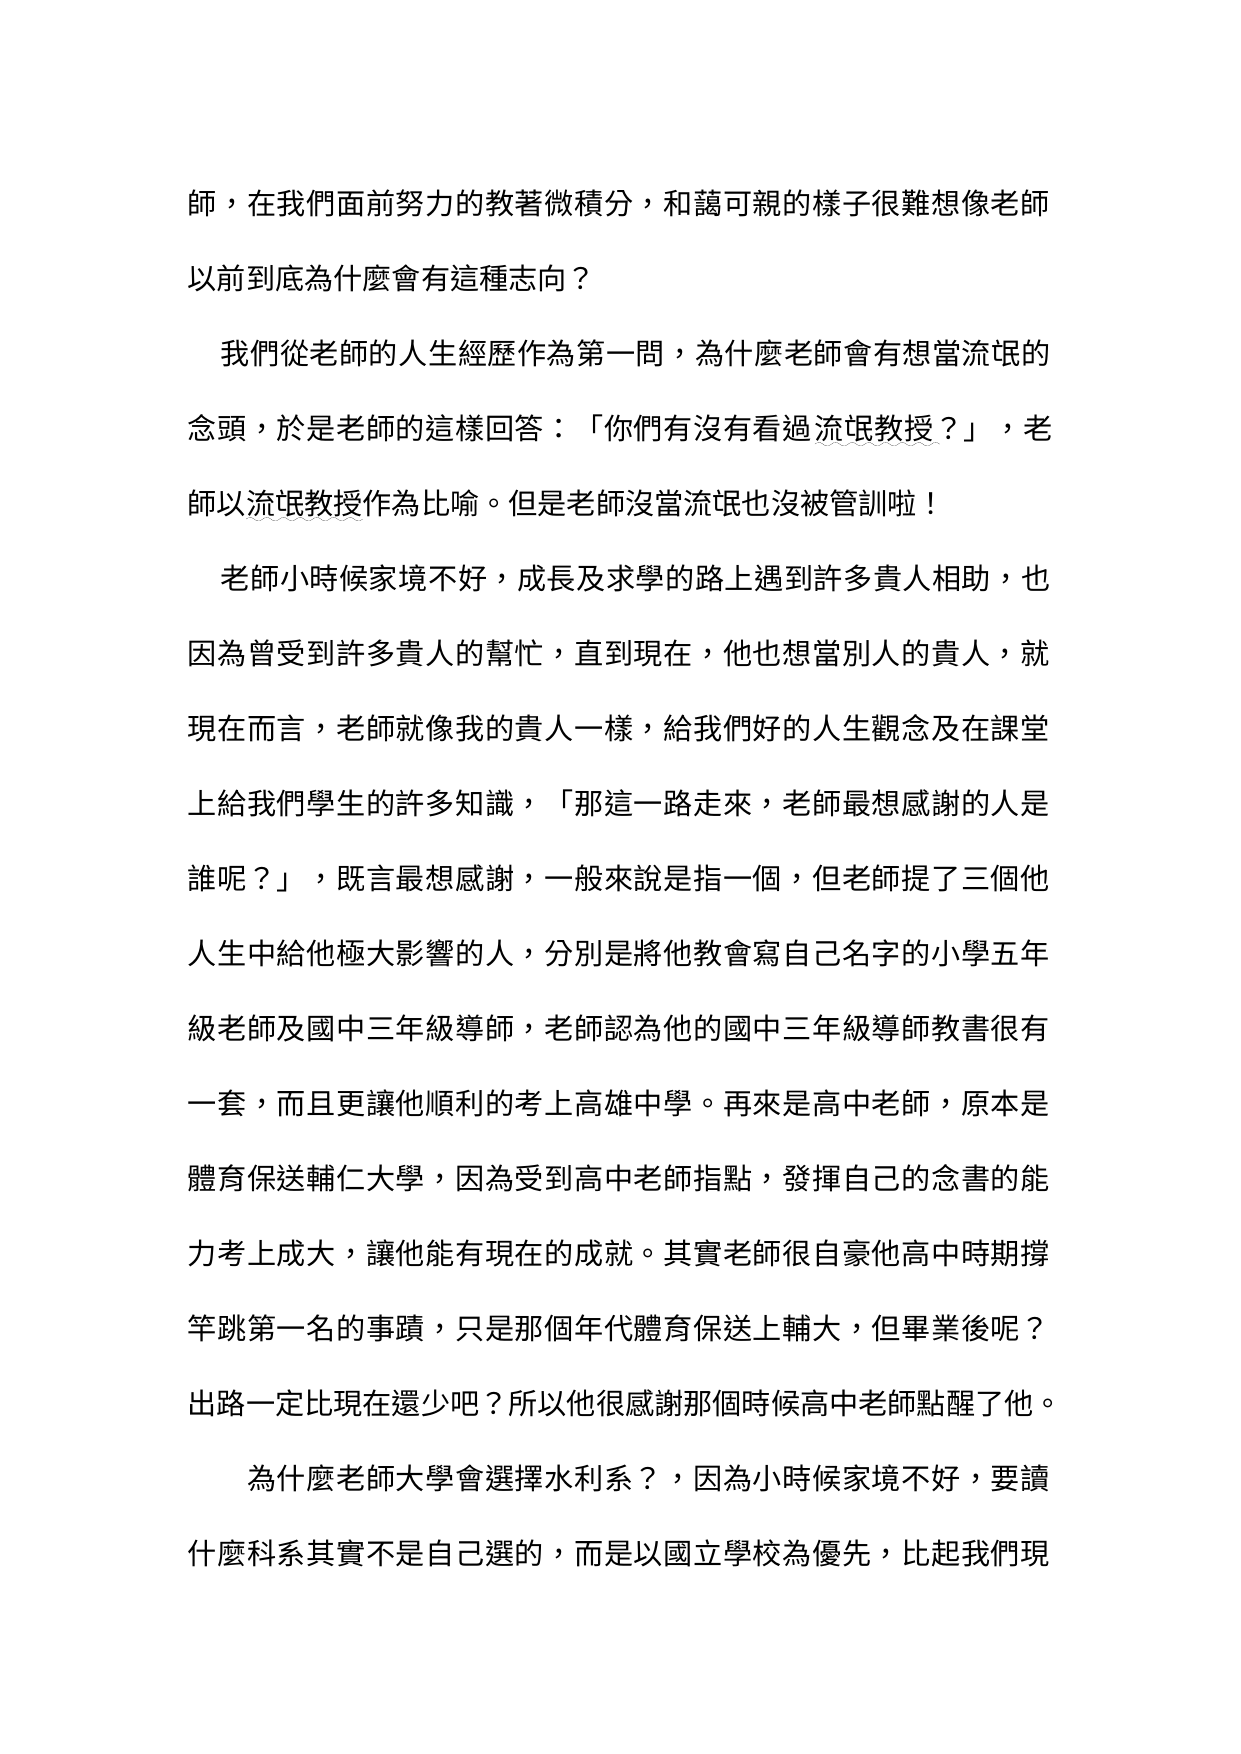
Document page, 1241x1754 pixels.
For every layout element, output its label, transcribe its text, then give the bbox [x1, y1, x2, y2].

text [187, 164, 1053, 314]
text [187, 1439, 1053, 1589]
text 老師小時候家境不好，成長及求學的路上遇到許多貴人相助，也因為曾受到許多貴人的幫忙，直到現在，他也想當別人的貴人，就現在而言，老師就像我的貴人一樣，給我們好的人生觀念及在課堂上給我們學生的許多知識，「那這一路走來，老師最想感謝的人是誰呢？」，既言最想感謝，一般來說是指一個，但老師提了三個他人生中給他極大影響的人，分別是將他教會寫自己名字的小學五年級老師及國中三年級導師，老師認為他的國中三年級導師教書很有一套，而且更讓他順利的考上高雄中學。再來是高中老師，原本是體育保送輔仁大學，因為受到高中老師指點，發揮自己的念書的能力考上成大，讓他能有現在的成就。其實老師很自豪他高中時期撐竿跳第一名的事蹟，只是那個年代體育保送上輔大，但畢業後呢？出路一定比現在還少吧？所以他很感謝那個時候高中老師點醒了他。 [187, 539, 1053, 1439]
text 我們從老師的人生經歷作為第一問，為什麼老師會有想當流氓的念頭，於是老師的這樣回答：「你們有沒有看過流氓教授？」，老師以流氓教授作為比喻。但是老師沒當流氓也沒被管訓啦！ [187, 314, 1053, 539]
